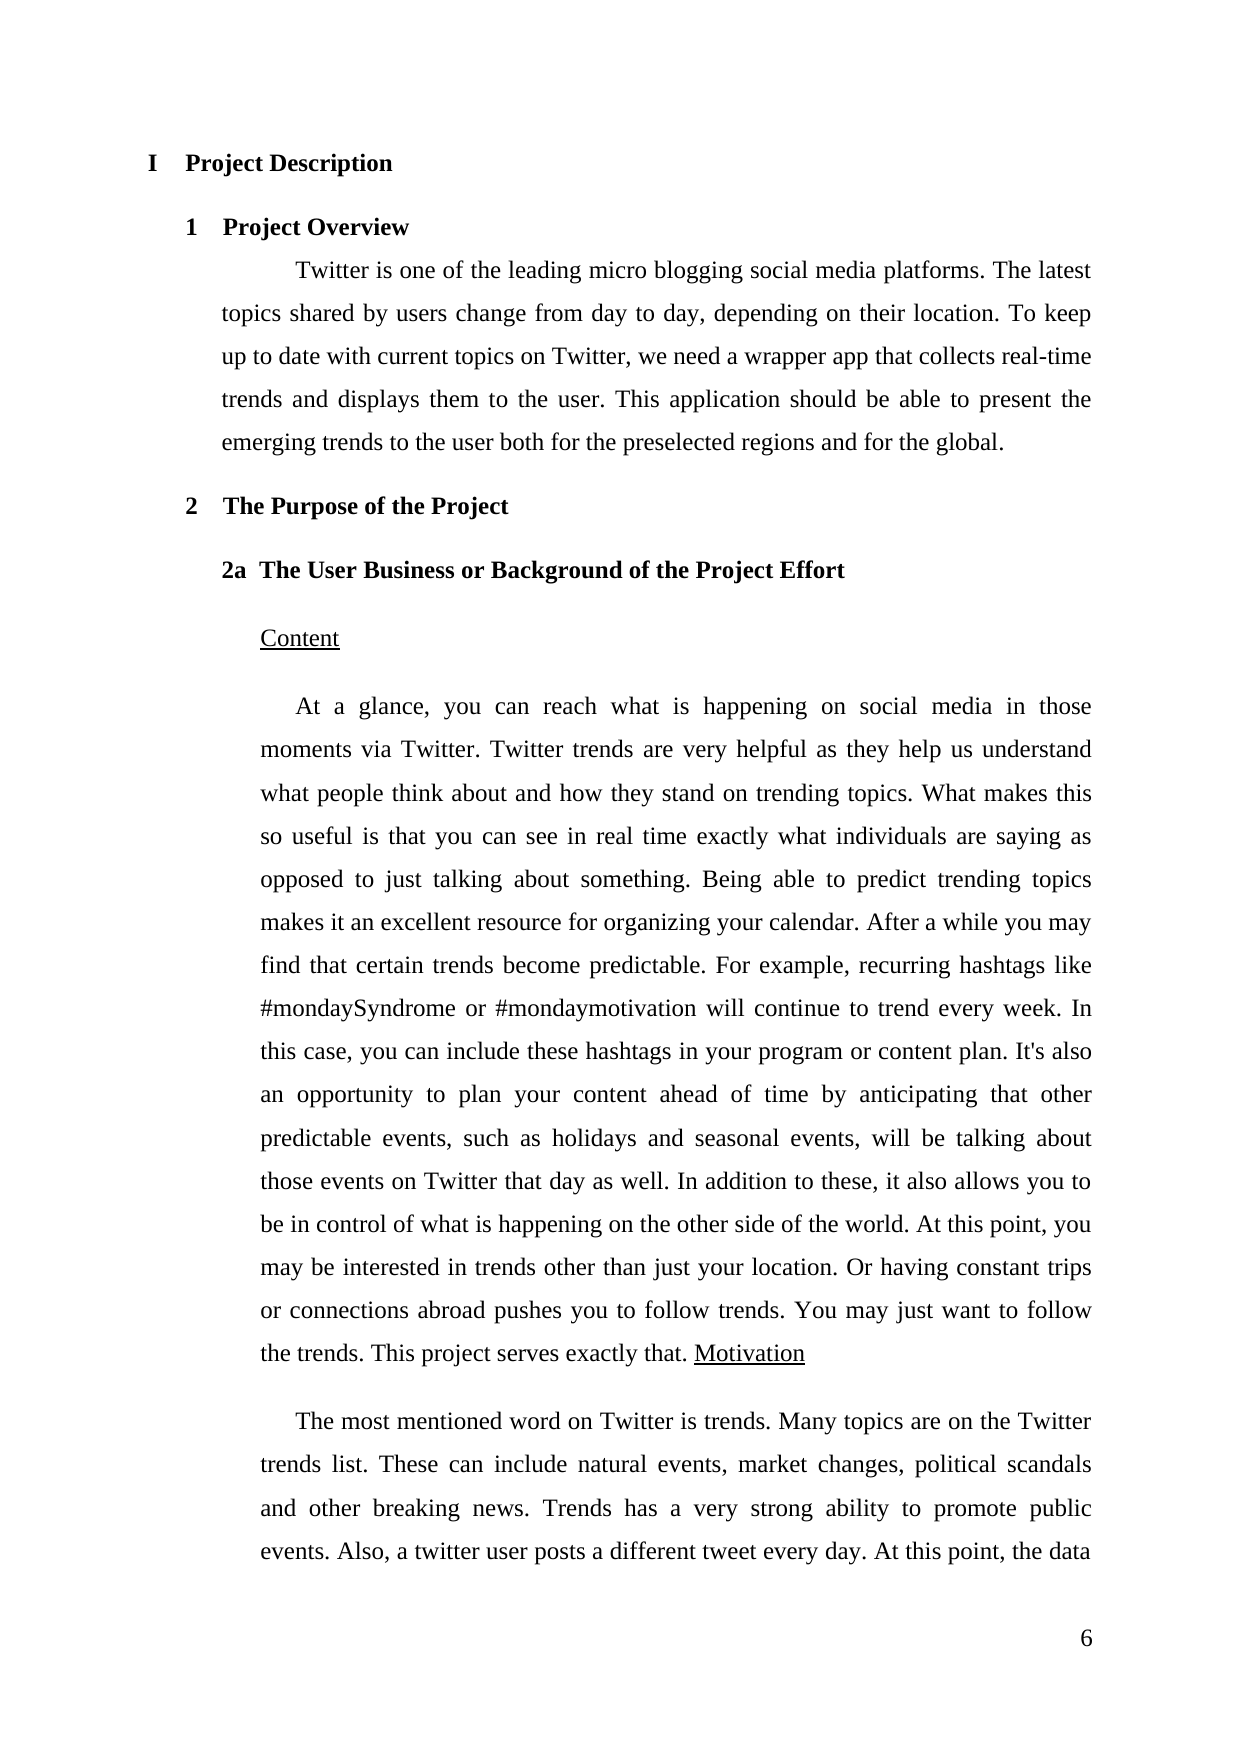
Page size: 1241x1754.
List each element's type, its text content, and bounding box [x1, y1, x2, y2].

subtitle Project Description [148, 148, 1093, 176]
subtitle Project Overview [185, 212, 1093, 240]
text At a glance, you can reach what is happening on social media in those moments via Twitter. Twitter trends are very helpful as they help us understand what people think about and how they stand on trending topics. What makes this so useful is that you can see in real time exactly what individuals are saying as opposed to just talking about something. Being able to predict trending topics makes it an excellent resource for organizing your calendar. After a while you may find that certain trends become predictable. For example, recurring hashtags like #mondaySyndrome or #mondaymotivation will continue to trend every week. In this case, you can include these hashtags in your program or content plan. It's also an opportunity to plan your content ahead of time by anticipating that other predictable events, such as holidays and seasonal events, will be talking about those events on Twitter that day as well. In addition to these, it also allows you to be in control of what is happening on the other side of the world. At this point, you may be interested in trends other than just your location. Or having constant trips or connections abroad pushes you to follow trends. You may just want to follow the trends. This project serves exactly that. Motivation [260, 691, 1093, 1367]
text Content [260, 623, 1093, 652]
subtitle The Purpose of the Project [185, 491, 1093, 520]
text Twitter is one of the leading micro blogging social media platforms. The latest topics shared by users change from day to day, depending on their location. To keep up to date with current topics on Twitter, we need a wrapper app that collects real-time trends and displays them to the user. This application should be able to present the emerging trends to the user both for the preselected regions and for the global. [221, 255, 1093, 456]
subtitle The User Business or Background of the Project Effort [221, 555, 1093, 584]
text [260, 1406, 1093, 1564]
